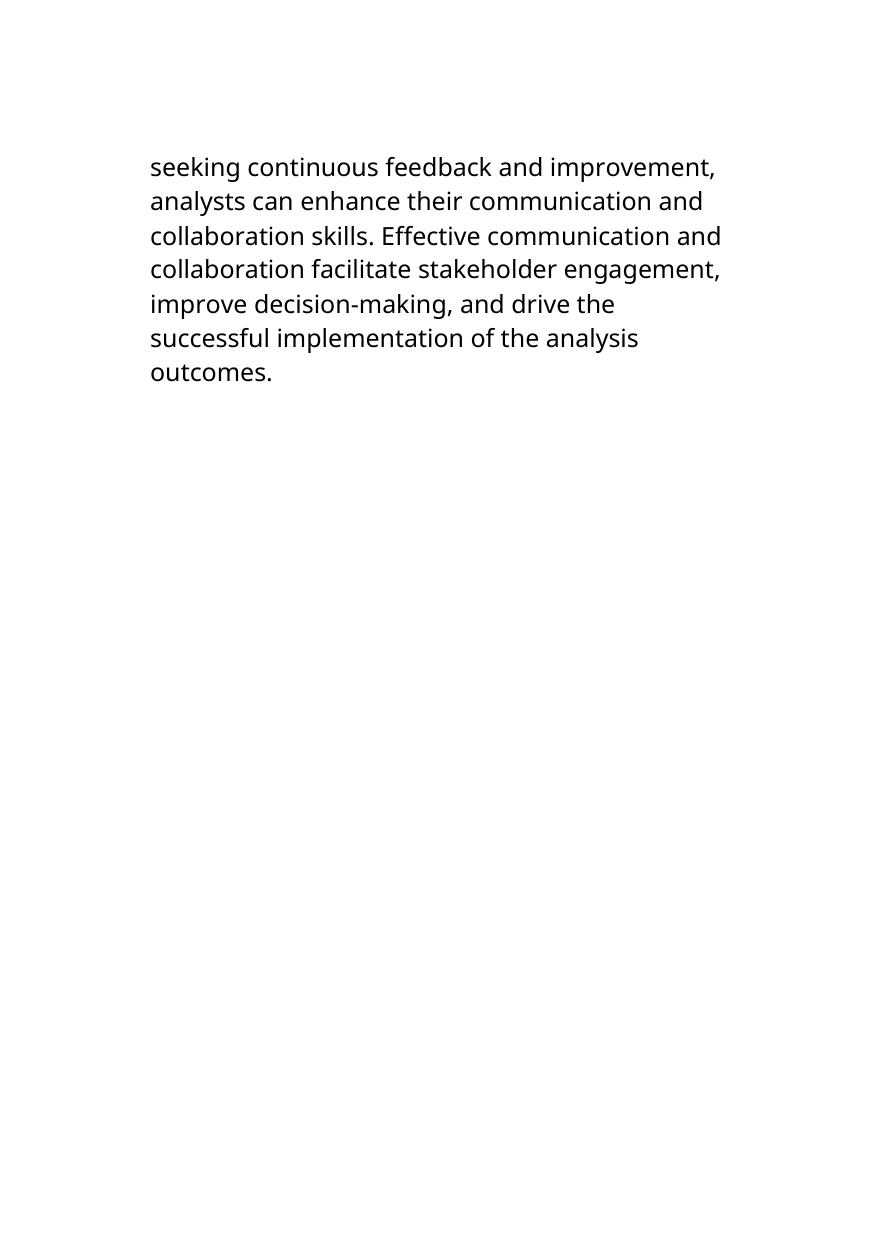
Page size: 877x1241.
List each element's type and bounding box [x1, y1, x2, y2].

text [150, 150, 727, 388]
